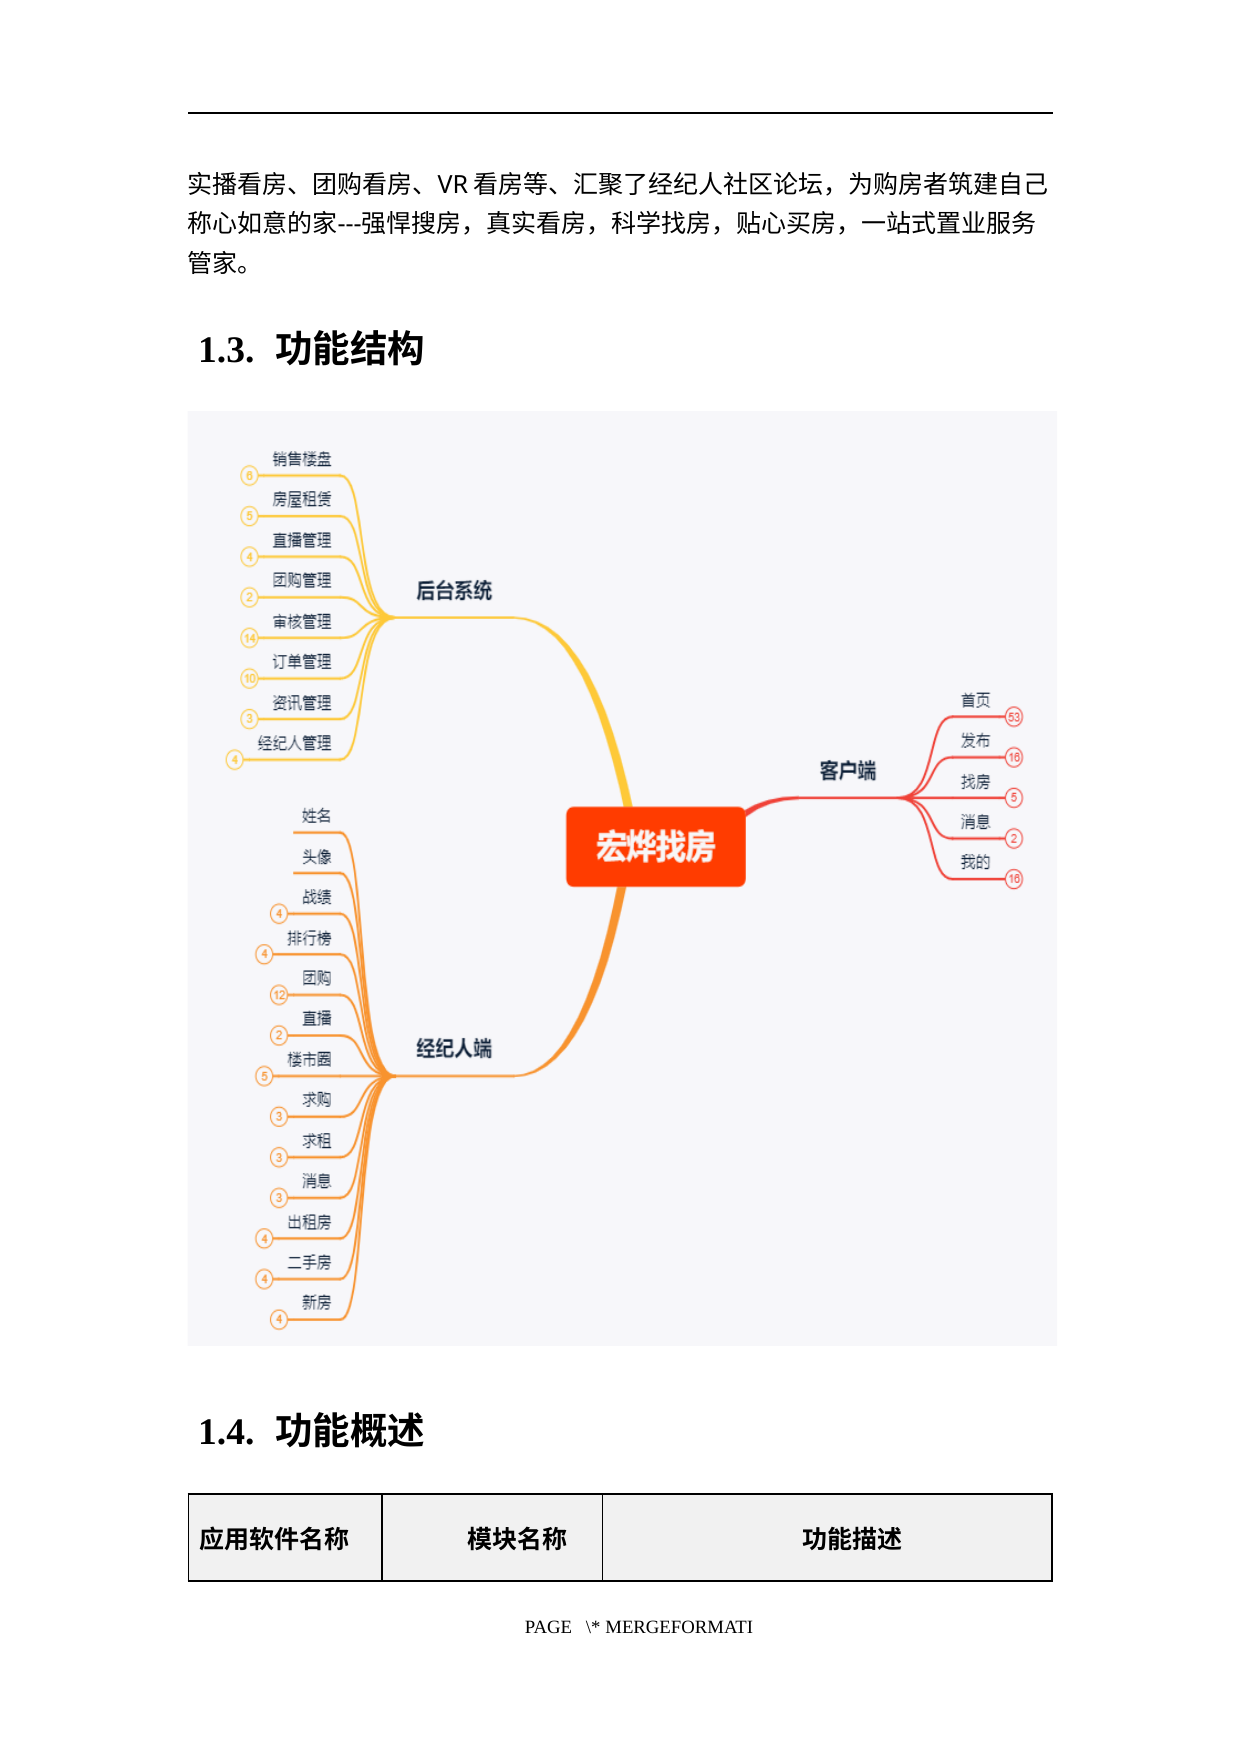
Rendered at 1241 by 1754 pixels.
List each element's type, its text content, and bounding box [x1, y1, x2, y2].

subtitle 功能概述 [79, 1388, 1053, 1468]
table_header 应用软件名称 [189, 1495, 381, 1580]
table_header 功能描述 [603, 1495, 1051, 1580]
subtitle 功能结构 [79, 307, 1053, 386]
table_header 模块名称 [383, 1495, 602, 1580]
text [187, 163, 1053, 282]
picture [187, 411, 1058, 1346]
